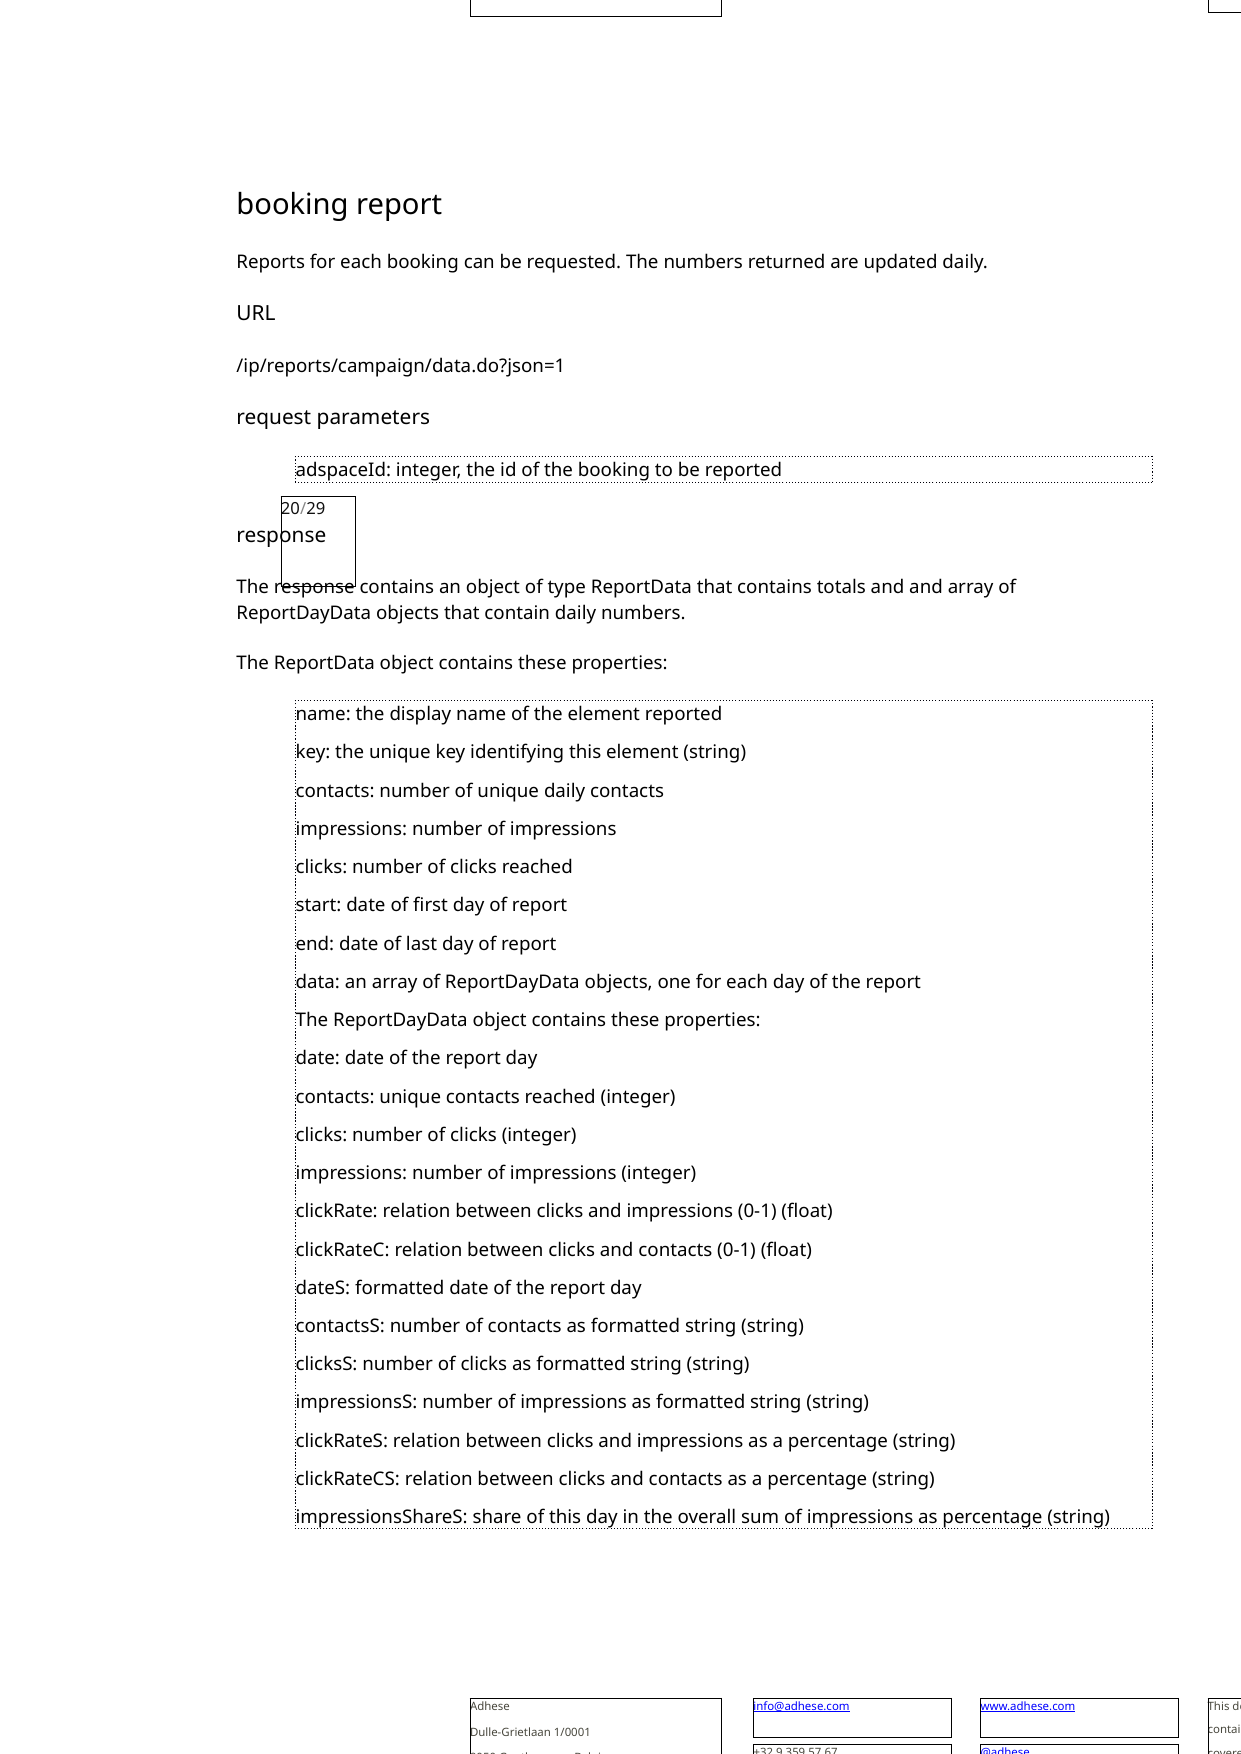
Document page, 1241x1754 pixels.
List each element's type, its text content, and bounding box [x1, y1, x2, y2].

list key: the unique key identifying this element (string) [295, 738, 1152, 764]
list clickRate: relation between clicks and impressions (0-1) (float) [295, 1197, 1152, 1223]
list impressionsShareS: share of this day in the overall sum of impressions as percentage (string) [295, 1503, 1152, 1529]
subtitle URL [236, 298, 1152, 327]
list end: date of last day of report [295, 929, 1152, 956]
list dateS: formatted date of the report day [295, 1273, 1152, 1299]
text /ip/reports/campaign/data.do?json=1 [236, 352, 1152, 377]
list clicks: number of clicks reached [295, 853, 1152, 879]
list contacts: unique contacts reached (integer) [295, 1082, 1152, 1108]
list date: date of the report day [295, 1044, 1152, 1070]
list The ReportDayData object contains these properties: [295, 1006, 1152, 1032]
list clickRateCS: relation between clicks and contacts as a percentage (string) [295, 1465, 1152, 1491]
list adspaceId: integer, the id of the booking to be reported [295, 456, 1152, 482]
subtitle booking report [236, 183, 1152, 223]
subtitle response [236, 520, 1152, 548]
text Reports for each booking can be requested. The numbers returned are updated daily. [236, 248, 1152, 273]
subtitle request parameters [236, 402, 1152, 431]
list impressions: number of impressions (integer) [295, 1159, 1152, 1185]
list contacts: number of unique daily contacts [295, 777, 1152, 803]
text The ReportData object contains these properties: [236, 649, 1152, 675]
list start: date of first day of report [295, 891, 1152, 917]
list impressions: number of impressions [295, 815, 1152, 841]
list clickRateS: relation between clicks and impressions as a percentage (string) [295, 1426, 1152, 1452]
list clicks: number of clicks (integer) [295, 1121, 1152, 1147]
list clicksS: number of clicks as formatted string (string) [295, 1350, 1152, 1376]
text The response contains an object of type ReportData that contains totals and and array of ReportDayData objects that contain daily numbers. [236, 573, 1152, 624]
list impressionsS: number of impressions as formatted string (string) [295, 1388, 1152, 1414]
list name: the display name of the element reported [295, 700, 1152, 726]
list contactsS: number of contacts as formatted string (string) [295, 1312, 1152, 1338]
list clickRateC: relation between clicks and contacts (0-1) (float) [295, 1235, 1152, 1261]
list data: an array of ReportDayData objects, one for each day of the report [295, 968, 1152, 994]
